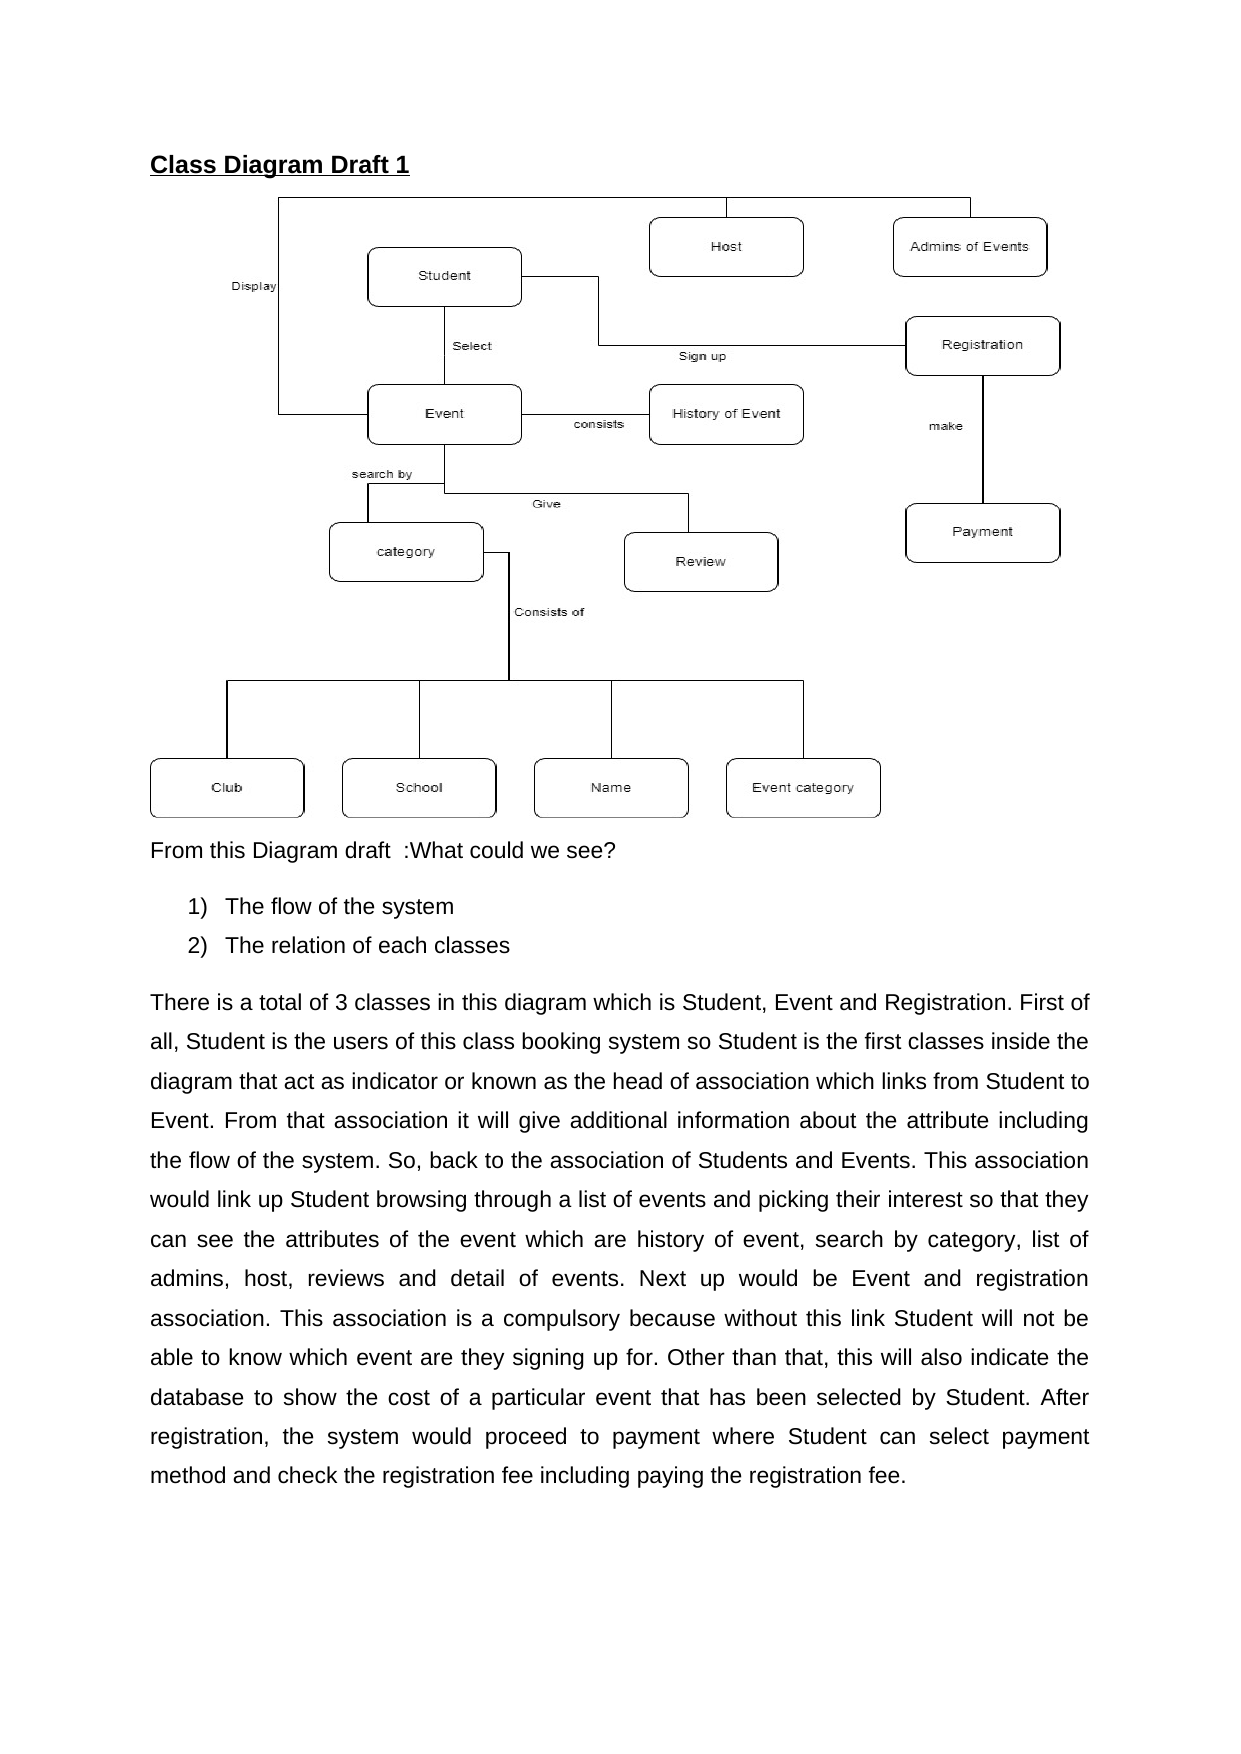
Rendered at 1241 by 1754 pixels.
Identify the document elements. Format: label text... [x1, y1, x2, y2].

list The flow of the system [187, 893, 1090, 919]
text Class Diagram Draft 1 [150, 150, 1090, 179]
text There is a total of 3 classes in this diagram which is Student, Event and Registration. First of all, Student is the users of this class booking system so Student is the first classes inside the diagram that act as indicator or known as the head of association which links from Student to Event. From that association it will give additional information about the attribute including the flow of the system. So, back to the association of Students and Events. This association would link up Student browsing through a list of events and picking their interest so that they can see the attributes of the event which are history of event, search by category, list of admins, host, reviews and detail of events. Next up would be Event and registration association. This association is a compulsory because without this link Student will not be able to know which event are they signing up for. Other than that, this will also indicate the database to show the cost of a particular event that has been selected by Student. After registration, the system would proceed to payment where Student can select payment method and check the registration fee including paying the registration fee. [150, 989, 1090, 1489]
text From this Diagram draft :What could we see? [150, 837, 1090, 863]
picture [150, 197, 1061, 818]
list The relation of each classes [187, 932, 1090, 959]
